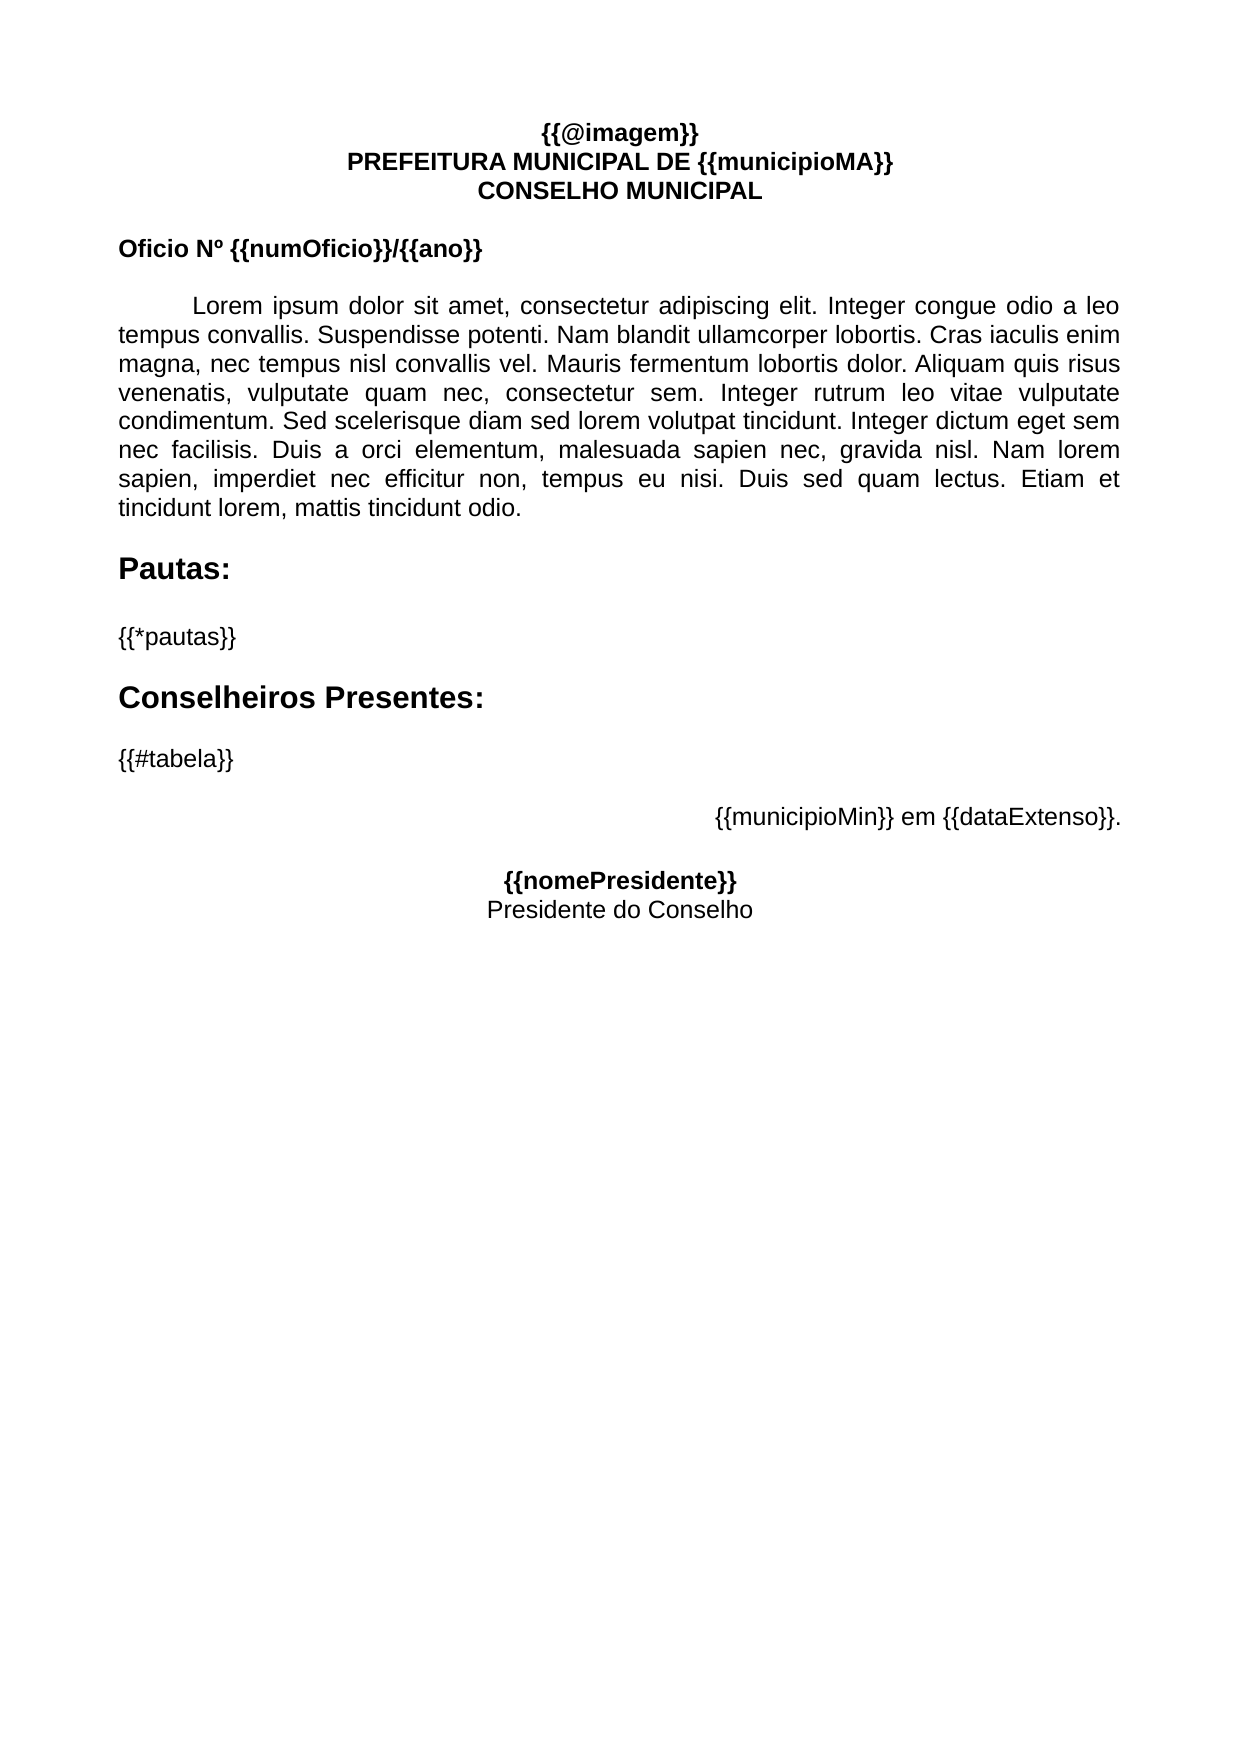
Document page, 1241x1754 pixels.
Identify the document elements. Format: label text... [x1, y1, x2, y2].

text {{municipioMin}} em {{dataExtenso}}. [118, 802, 1122, 830]
text Pautas: [118, 550, 1122, 586]
text Presidente do Conselho [118, 895, 1122, 924]
text Lorem ipsum dolor sit amet, consectetur adipiscing elit. Integer congue odio a leo tempus convallis. Suspendisse potenti. Nam blandit ullamcorper lobortis. Cras iaculis enim magna, nec tempus nisl convallis vel. Mauris fermentum lobortis dolor. Aliquam quis risus venenatis, vulputate quam nec, consectetur sem. Integer rutrum leo vitae vulputate condimentum. Sed scelerisque diam sed lorem volutpat tincidunt. Integer dictum eget sem nec facilisis. Duis a orci elementum, malesuada sapien nec, gravida nisl. Nam lorem sapien, imperdiet nec efficitur non, tempus eu nisi. Duis sed quam lectus. Etiam et tincidunt lorem, mattis tincidunt odio. [118, 291, 1122, 521]
text {{#tabela}} [118, 744, 1122, 773]
text Conselheiros Presentes: [118, 679, 1122, 715]
text {{nomePresidente}} [118, 866, 1122, 895]
text {{*pautas}} [118, 622, 1122, 651]
text Oficio Nº {{numOficio}}/{{ano}} [118, 234, 1122, 263]
